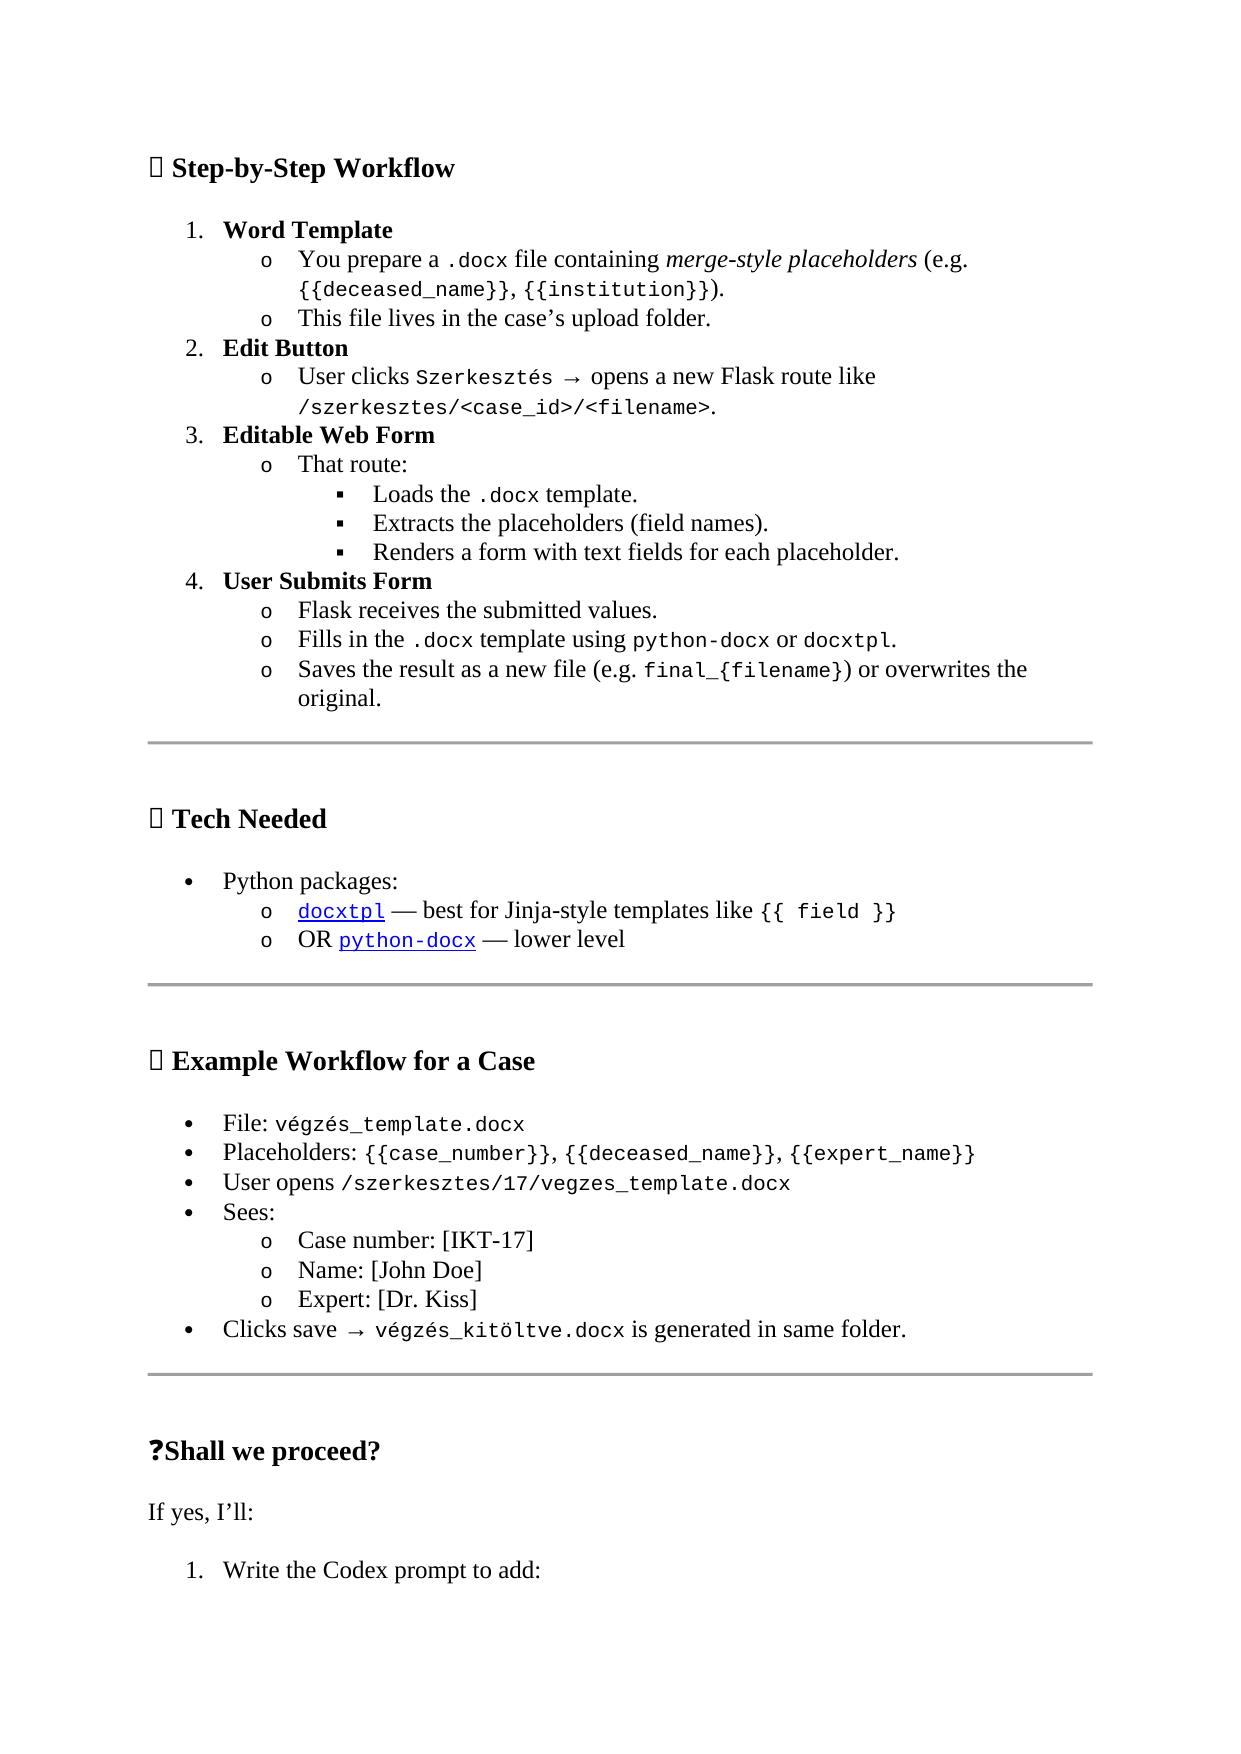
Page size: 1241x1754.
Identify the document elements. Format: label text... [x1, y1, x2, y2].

list Fills in the .docx template using python-docx or docxtpl. [260, 624, 1093, 654]
text ✅ Step-by-Step Workflow [148, 148, 1093, 186]
list You prepare a .docx file containing merge-style placeholders (e.g. {{deceased_name}}, {{institution}}). [260, 244, 1093, 303]
list Saves the result as a new file (e.g. final_{filename}) or overwrites the original. [260, 654, 1093, 712]
list File: végzés_template.docx [185, 1108, 1093, 1137]
list Renders a form with text fields for each placeholder. [335, 537, 1093, 566]
list docxtpl — best for Jinja-style templates like {{ field }} [260, 895, 1093, 924]
text ❓Shall we proceed? [148, 1430, 1093, 1468]
list Clicks save → végzés_kitöltve.docx is generated in same folder. [185, 1314, 1093, 1344]
list User clicks Szerkesztés → opens a new Flask route like /szerkesztes/<case_id>/<filename>. [260, 361, 1093, 421]
list User opens /szerkesztes/17/vegzes_template.docx [185, 1167, 1093, 1197]
text If yes, I’ll: [148, 1497, 1093, 1526]
list This file lives in the case’s upload folder. [260, 303, 1093, 333]
list Placeholders: {{case_number}}, {{deceased_name}}, {{expert_name}} [185, 1137, 1093, 1167]
text 🔧 Tech Needed [148, 798, 1093, 837]
list Write the Codex prompt to add: [185, 1555, 1093, 1584]
list Flask receives the submitted values. [260, 595, 1093, 624]
list Edit Button [185, 333, 1093, 361]
list Name: [John Doe] [260, 1255, 1093, 1284]
list Extracts the placeholders (field names). [335, 508, 1093, 537]
list Case number: [IKT-17] [260, 1225, 1093, 1255]
list User Submits Form [185, 566, 1093, 595]
list Loads the .docx template. [335, 479, 1093, 508]
list Editable Web Form [185, 421, 1093, 449]
list That route: [260, 449, 1093, 479]
list Expert: [Dr. Kiss] [260, 1284, 1093, 1314]
list Sees: [185, 1197, 1093, 1225]
list OR python-docx — lower level [260, 924, 1093, 954]
list Word Template [185, 215, 1093, 244]
list Python packages: [185, 866, 1093, 895]
text 📂 Example Workflow for a Case [148, 1040, 1093, 1079]
